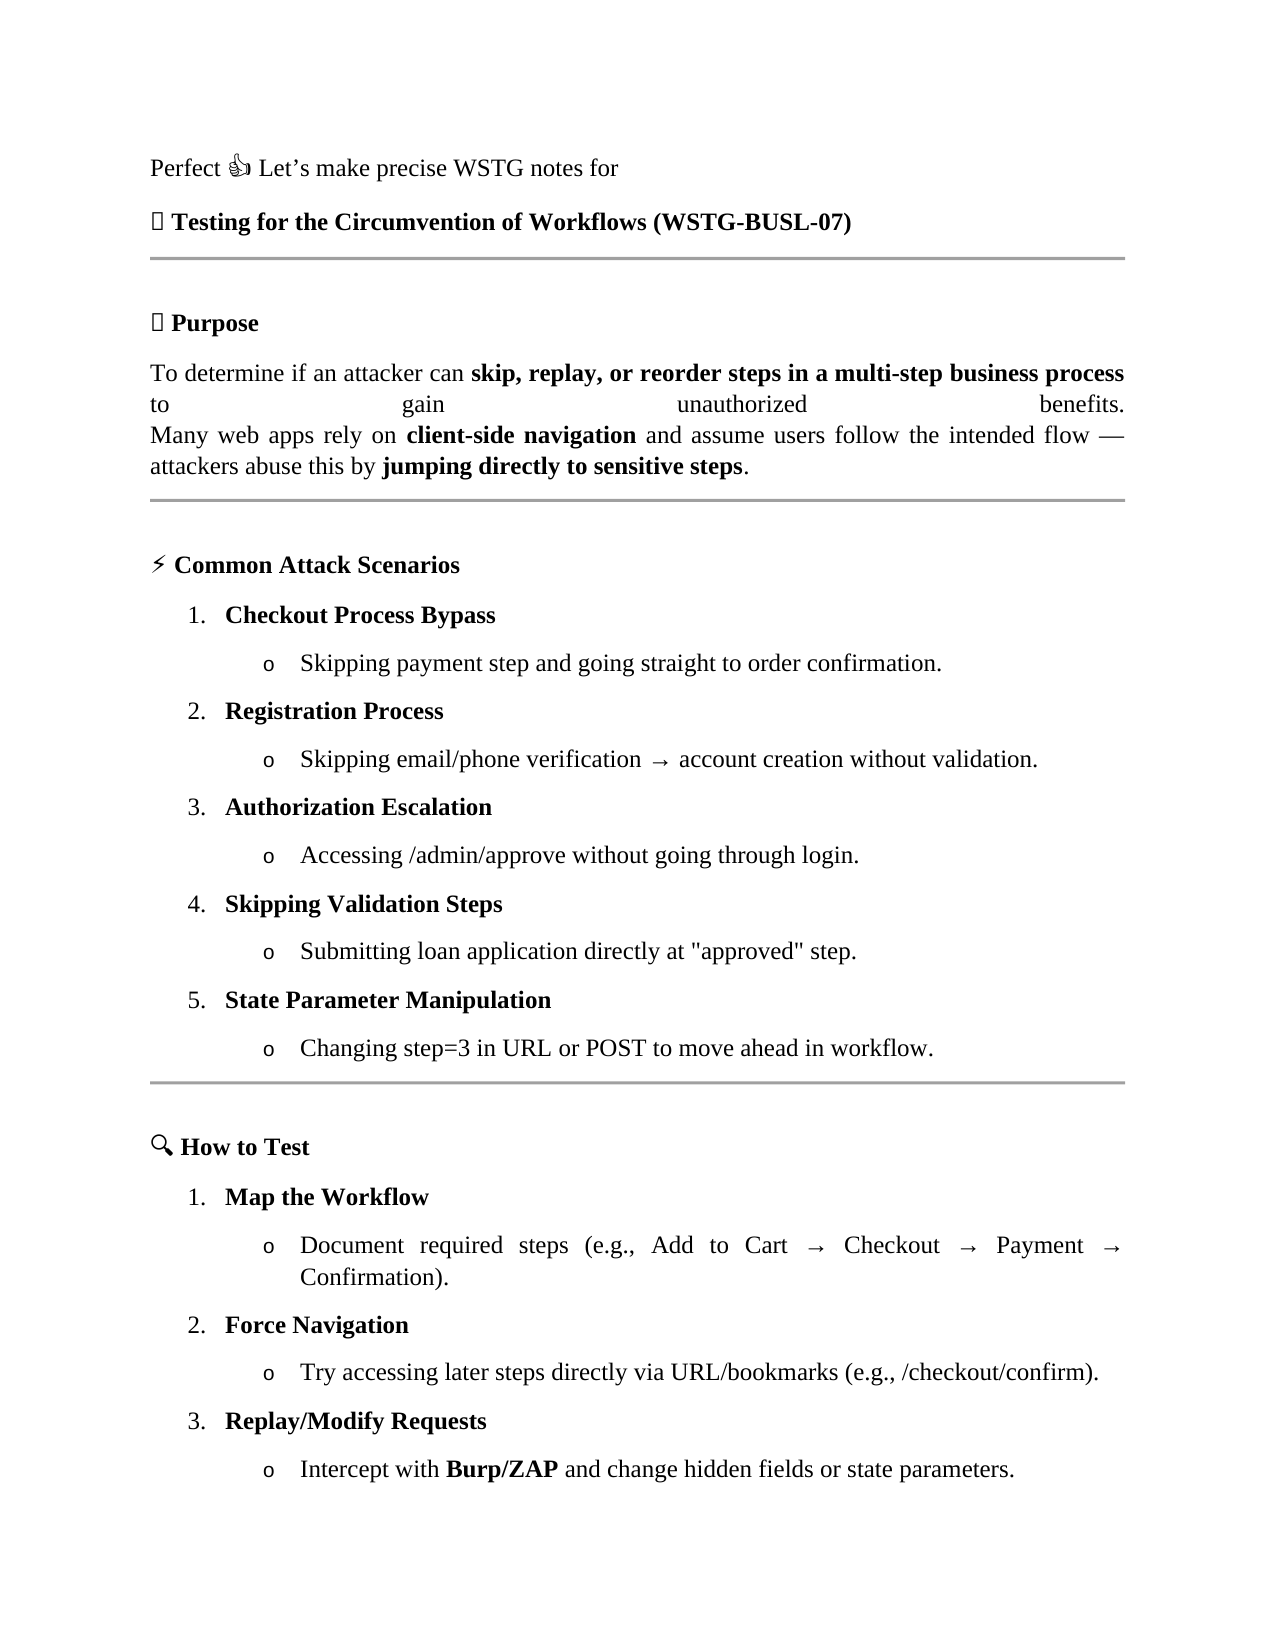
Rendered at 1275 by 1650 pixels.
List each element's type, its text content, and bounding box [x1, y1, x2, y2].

list Map the Workflow [187, 1182, 1125, 1211]
list Accessing /admin/approve without going through login. [262, 840, 1125, 870]
list Replay/Modify Requests [187, 1406, 1125, 1435]
list Force Navigation [187, 1310, 1125, 1338]
text To determine if an attacker can skip, replay, or reorder steps in a multi-step business process to gain unauthorized benefits. Many web apps rely on client-side navigation and assume users follow the intended flow — attackers abuse this by jumping directly to sensitive steps. [150, 358, 1125, 480]
list Checkout Process Bypass [187, 600, 1125, 629]
list Skipping payment step and going straight to order confirmation. [262, 648, 1125, 677]
list State Parameter Manipulation [187, 985, 1125, 1014]
list Skipping email/phone verification → account creation without validation. [262, 744, 1125, 773]
list Changing step=3 in URL or POST to move ahead in workflow. [262, 1033, 1125, 1062]
list Try accessing later steps directly via URL/bookmarks (e.g., /checkout/confirm). [262, 1357, 1125, 1387]
list Document required steps (e.g., Add to Cart → Checkout → Payment → Confirmation). [262, 1230, 1125, 1291]
list Intercept with Burp/ZAP and change hidden fields or state parameters. [262, 1454, 1125, 1483]
list Skipping Validation Steps [187, 889, 1125, 917]
text Perfect 👍 Let’s make precise WSTG notes for [150, 150, 1125, 184]
text ⚡ Common Attack Scenarios [150, 547, 1125, 581]
list Submitting loan application directly at "approved" step. [262, 936, 1125, 966]
list Authorization Escalation [187, 792, 1125, 821]
list Registration Process [187, 696, 1125, 725]
text 🔍 How to Test [150, 1129, 1125, 1163]
text 🎯 Purpose [150, 304, 1125, 339]
text 📝 Testing for the Circumvention of Workflows (WSTG-BUSL-07) [150, 203, 1125, 237]
